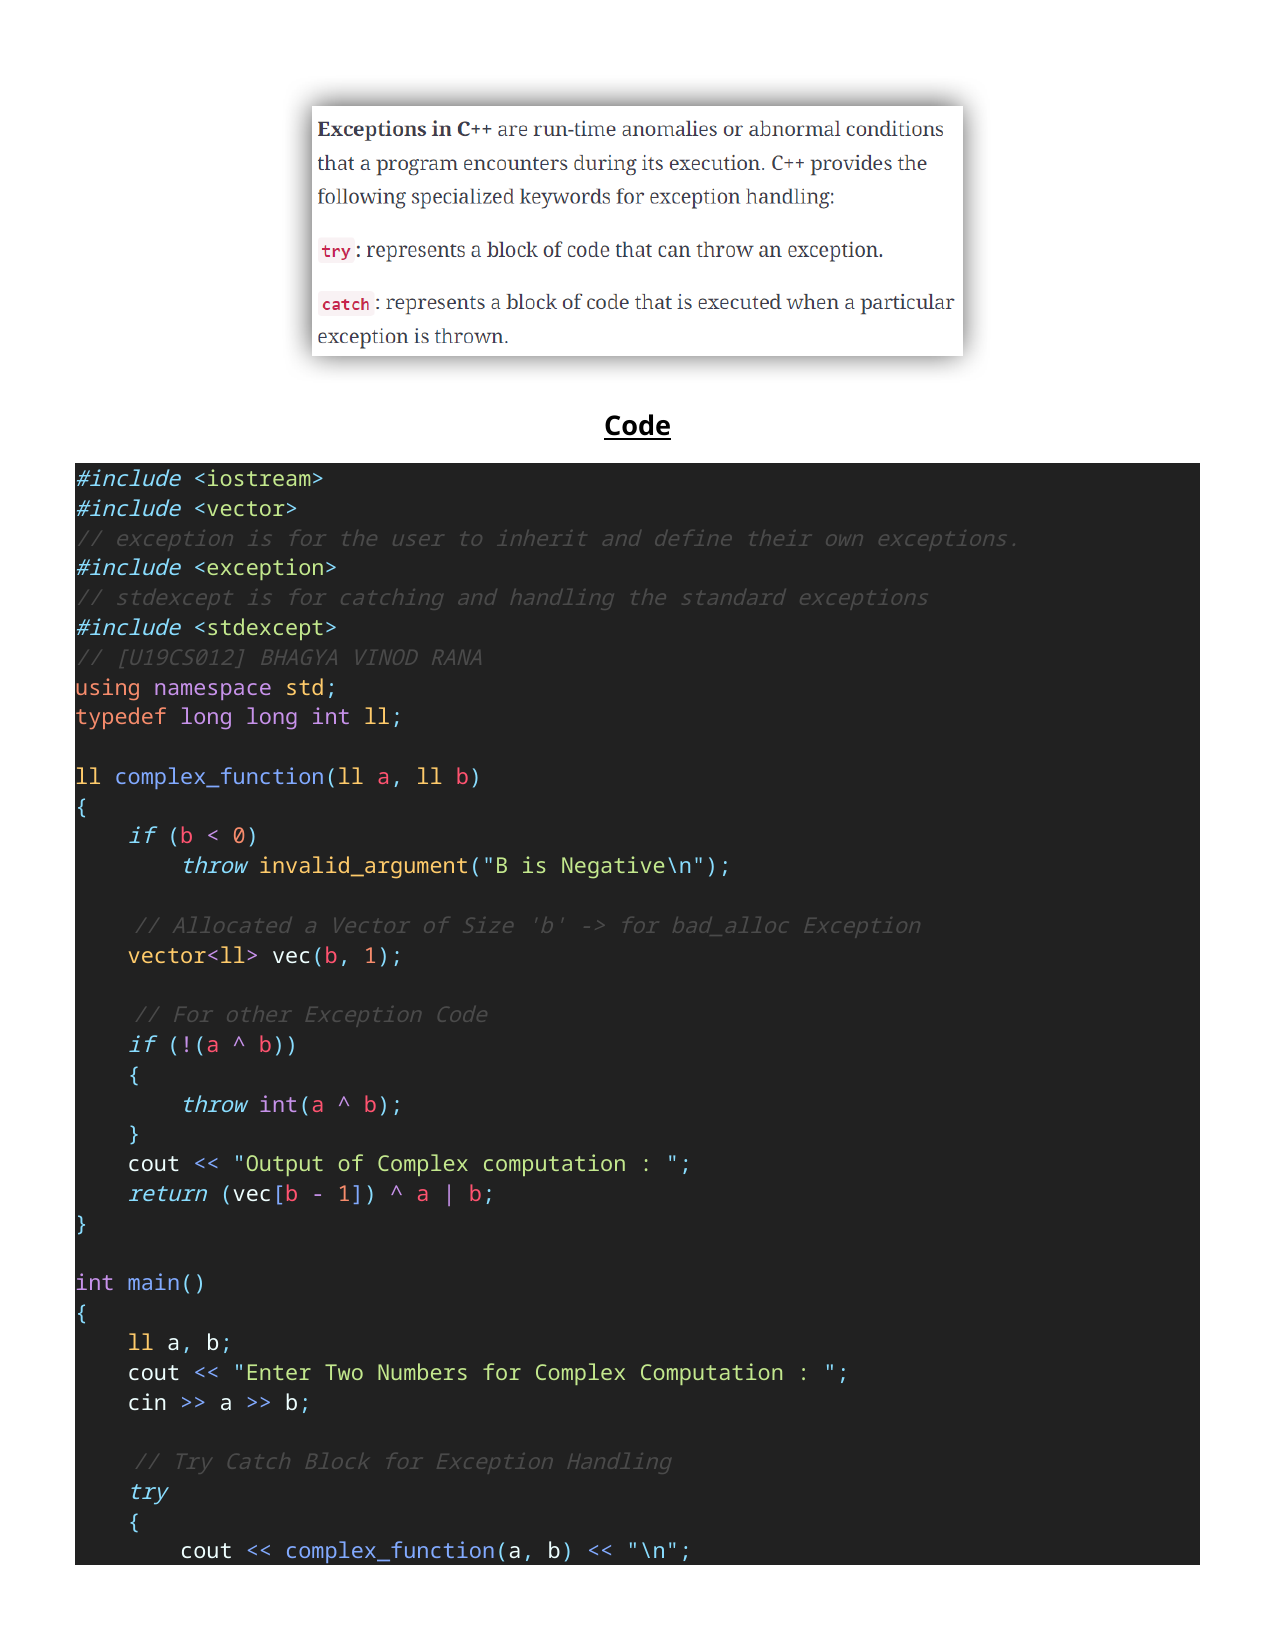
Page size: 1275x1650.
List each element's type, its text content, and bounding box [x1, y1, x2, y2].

text cout << "Enter Two Numbers for Complex Computation : "; [75, 1357, 1200, 1386]
text // [U19CS012] BHAGYA VINOD RANA [75, 642, 1200, 671]
text } [75, 1208, 1200, 1237]
text { [75, 1506, 1200, 1535]
text throw invalid_argument("B is Negative\n"); [75, 850, 1200, 880]
text if (!(a ^ b)) [75, 1029, 1200, 1059]
text typedef long long int ll; [75, 701, 1200, 731]
text int main() [75, 1267, 1200, 1297]
text #include <exception> [75, 552, 1200, 582]
text cout << complex_function(a, b) << "\n"; [75, 1535, 1200, 1565]
text return (vec[b - 1]) ^ a | b; [75, 1178, 1200, 1208]
text { [75, 1059, 1200, 1088]
text Code [75, 406, 1200, 443]
text cin >> a >> b; [75, 1386, 1200, 1416]
text cout << "Output of Complex computation : "; [75, 1148, 1200, 1178]
text { [75, 1297, 1200, 1327]
text } [75, 1118, 1200, 1148]
text #include <stdexcept> [75, 612, 1200, 642]
text try [75, 1476, 1200, 1506]
text ll a, b; [75, 1327, 1200, 1357]
text // exception is for the user to inherit and define their own exceptions. [75, 522, 1200, 552]
text #include <vector> [75, 493, 1200, 522]
text // stdexcept is for catching and handling the standard exceptions [75, 582, 1200, 612]
picture [312, 106, 963, 356]
text using namespace std; [75, 671, 1200, 701]
text #include <iostream> [75, 463, 1200, 493]
text if (b < 0) [75, 820, 1200, 850]
text vector<ll> vec(b, 1); [75, 939, 1200, 969]
text // Allocated a Vector of Size 'b' -> for bad_alloc Exception [75, 910, 1200, 939]
text { [75, 791, 1200, 820]
text // Try Catch Block for Exception Handling [75, 1446, 1200, 1476]
text throw int(a ^ b); [75, 1088, 1200, 1118]
text // For other Exception Code [75, 999, 1200, 1029]
text ll complex_function(ll a, ll b) [75, 761, 1200, 791]
